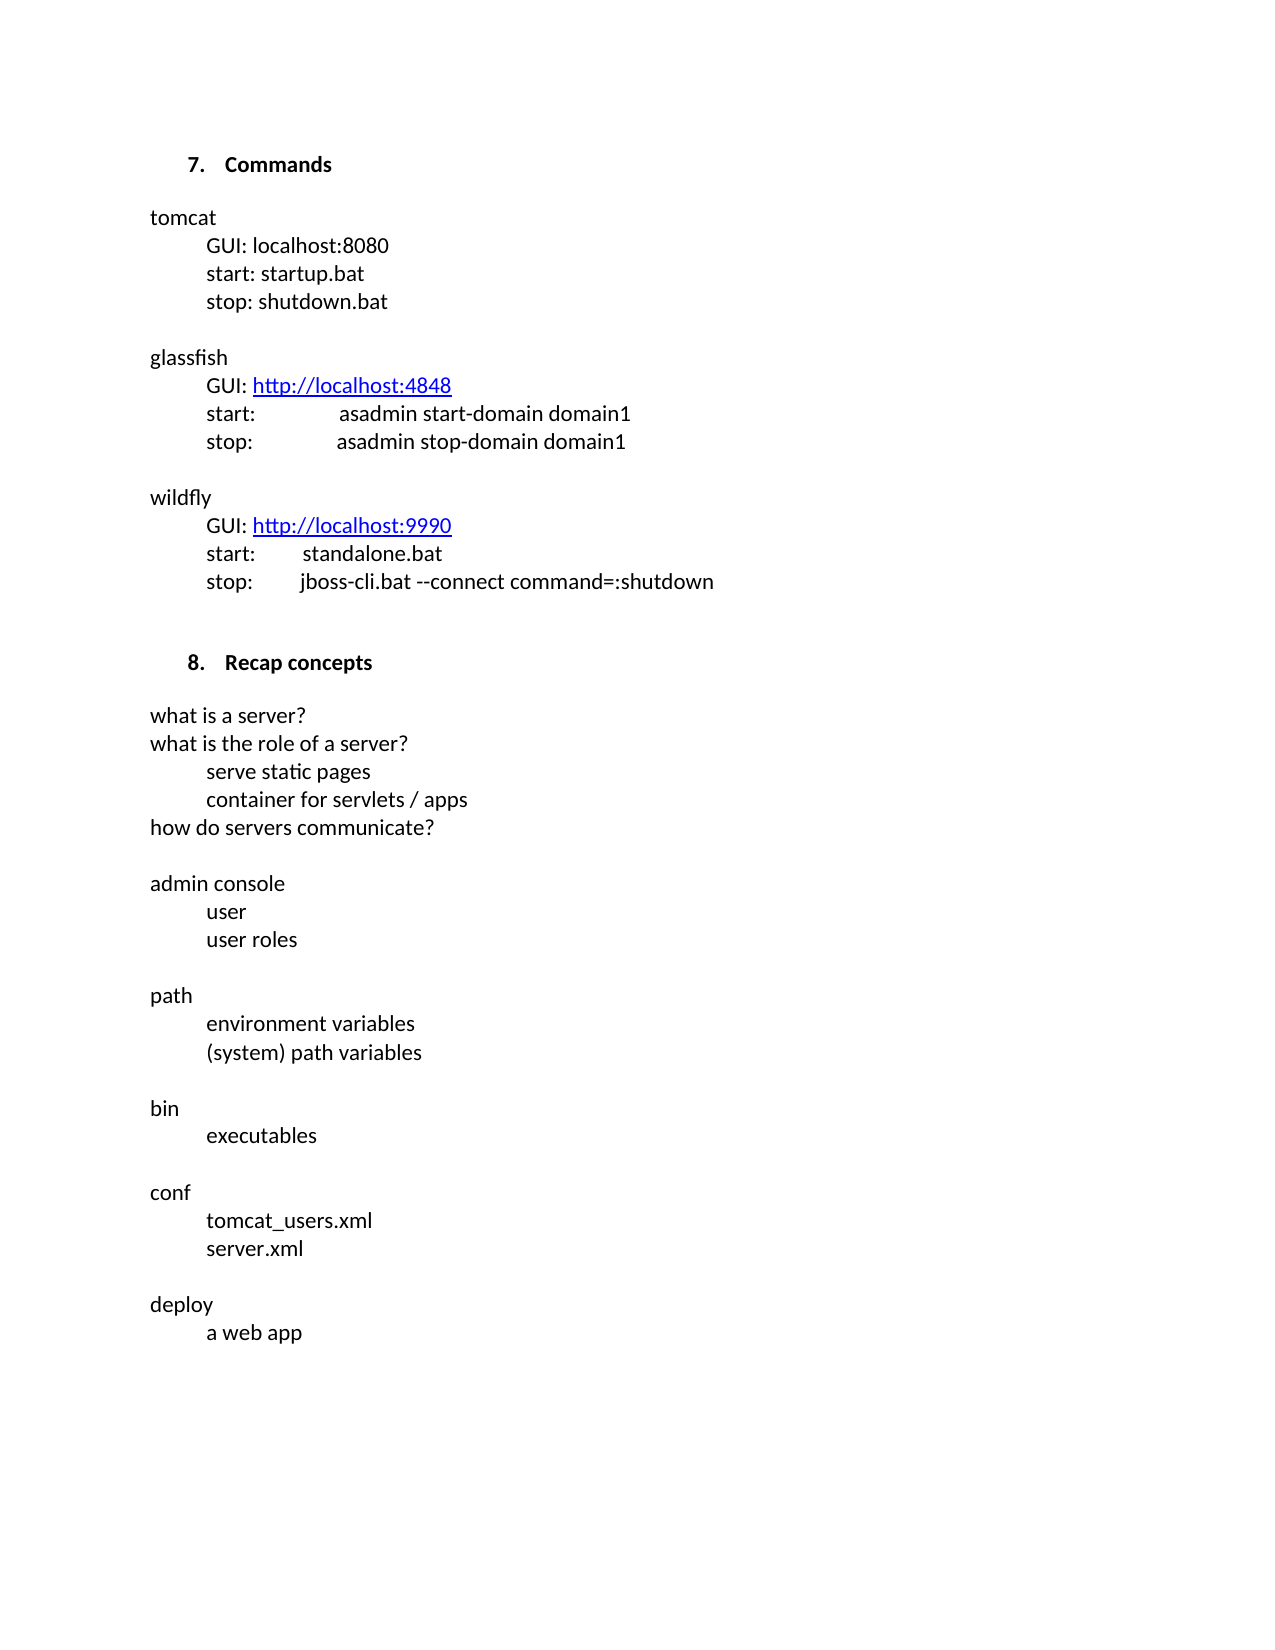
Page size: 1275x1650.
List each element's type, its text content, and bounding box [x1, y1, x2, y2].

text a web app [206, 1318, 1125, 1346]
text stop: asadmin stop-domain domain1 [206, 427, 1125, 455]
text conf [150, 1178, 1125, 1206]
text wildfly [150, 483, 1125, 511]
text what is the role of a server? [150, 729, 1125, 757]
text glassfish [150, 343, 1125, 371]
text path [150, 982, 1125, 1009]
text GUI: localhost:8080 [206, 231, 1125, 259]
text tomcat [150, 203, 1125, 231]
text admin console [150, 869, 1125, 897]
text executables [206, 1122, 1125, 1150]
text bin [150, 1094, 1125, 1122]
text stop: shutdown.bat [206, 287, 1125, 315]
text user [206, 897, 1125, 926]
list Recap concepts [187, 648, 1125, 676]
text container for servlets / apps [206, 785, 1125, 813]
text start: asadmin start-domain domain1 [206, 399, 1125, 427]
text environment variables [206, 1009, 1125, 1038]
text GUI: http://localhost:9990 [206, 511, 1125, 539]
text how do servers communicate? [150, 813, 1125, 841]
text serve static pages [206, 757, 1125, 785]
text start: standalone.bat [206, 539, 1125, 567]
text (system) path variables [206, 1038, 1125, 1066]
text deploy [150, 1290, 1125, 1318]
list Commands [187, 150, 1125, 178]
text start: startup.bat [206, 259, 1125, 287]
text GUI: http://localhost:4848 [206, 371, 1125, 399]
text stop: jboss-cli.bat --connect command=:shutdown [206, 567, 1125, 595]
text what is a server? [150, 701, 1125, 729]
text user roles [206, 926, 1125, 953]
text server.xml [206, 1234, 1125, 1262]
text tomcat_users.xml [206, 1206, 1125, 1234]
